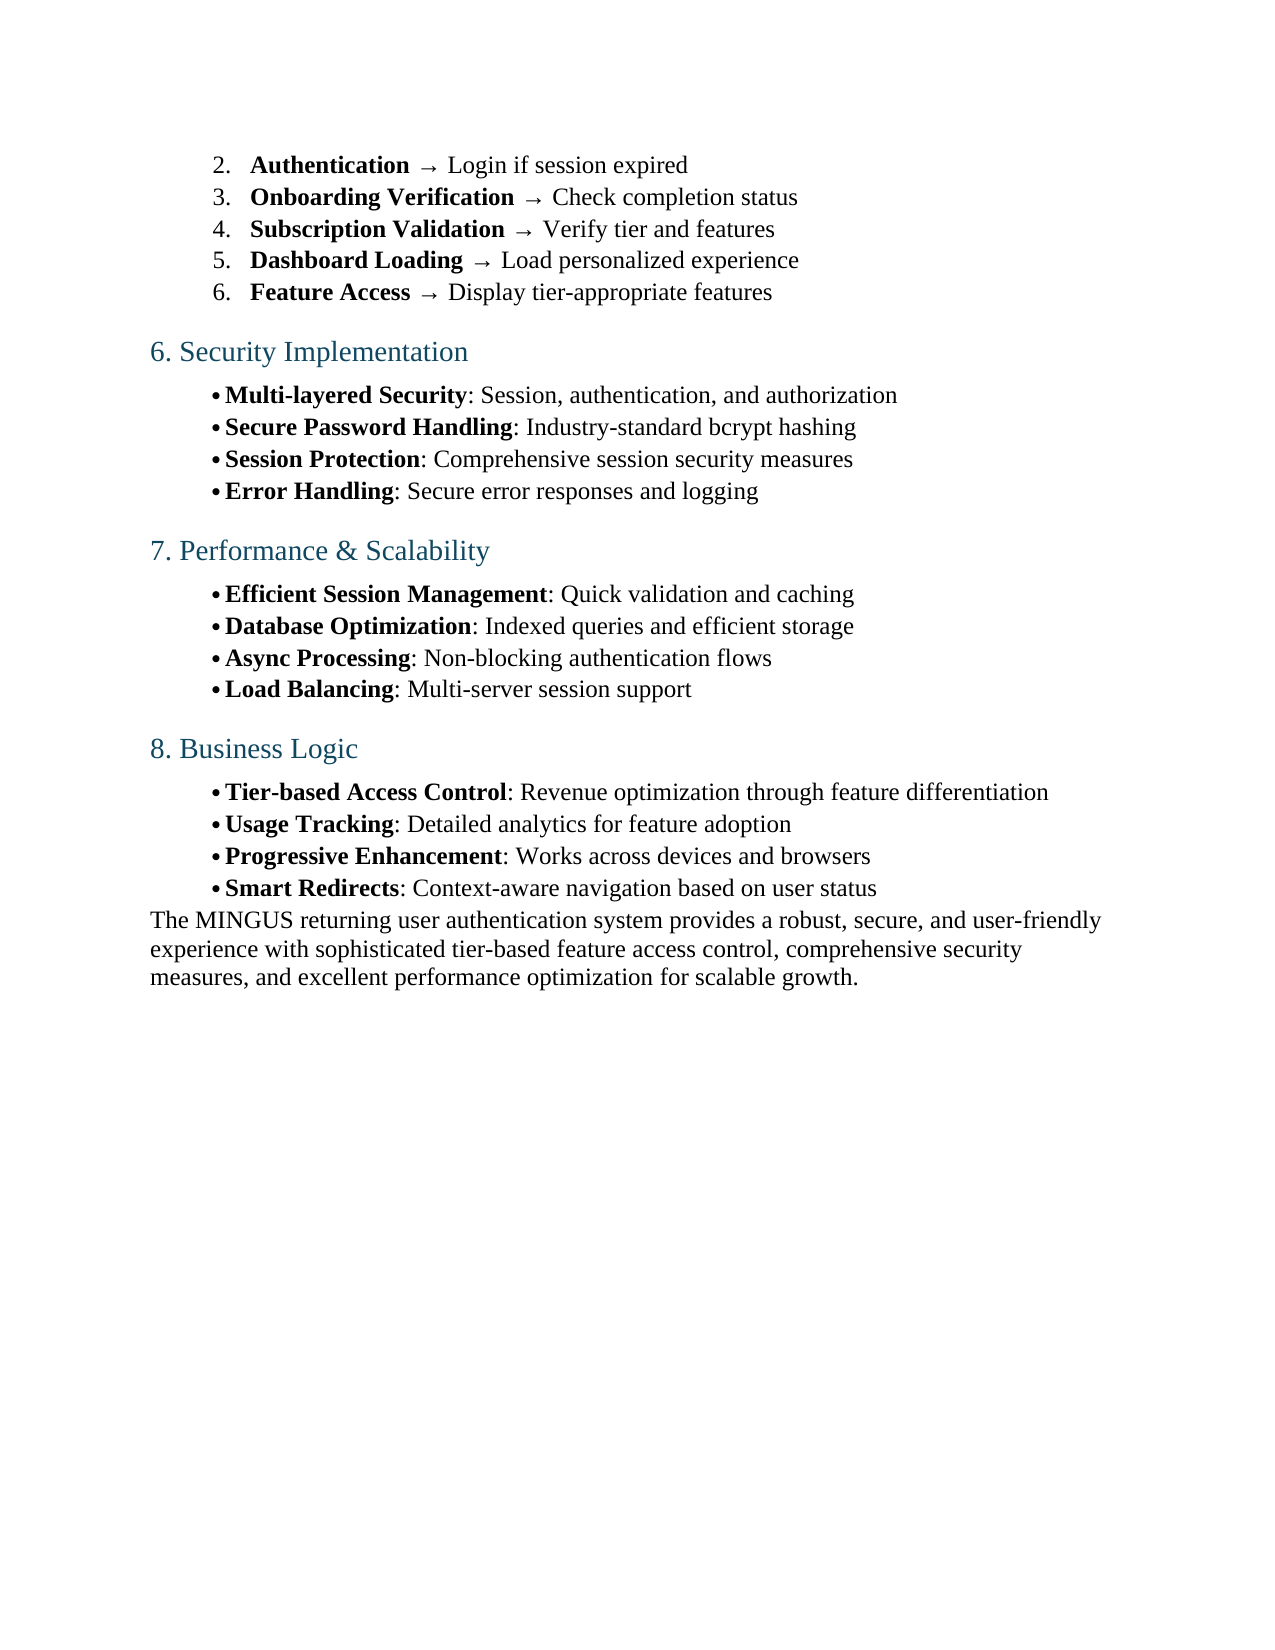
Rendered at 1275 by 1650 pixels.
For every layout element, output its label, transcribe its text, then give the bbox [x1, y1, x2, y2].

subtitle 7. Performance & Scalability [150, 533, 1125, 566]
list Efficient Session Management: Quick validation and caching [212, 579, 1125, 608]
list Multi-layered Security: Session, authentication, and authorization [212, 380, 1125, 409]
list Tier-based Access Control: Revenue optimization through feature differentiation [212, 777, 1125, 806]
list Dashboard Loading → Load personalized experience [212, 246, 1125, 274]
list Secure Password Handling: Industry-standard bcrypt hashing [212, 412, 1125, 441]
list Progressive Enhancement: Works across devices and browsers [212, 841, 1125, 870]
list Async Processing: Non-blocking authentication flows [212, 643, 1125, 671]
list Usage Tracking: Detailed analytics for feature adoption [212, 809, 1125, 838]
list Subscription Validation → Verify tier and features [212, 214, 1125, 242]
list Feature Access → Display tier-appropriate features [212, 277, 1125, 306]
list Session Protection: Comprehensive session security measures [212, 444, 1125, 473]
list Error Handling: Secure error responses and logging [212, 476, 1125, 505]
text The MINGUS returning user authentication system provides a robust, secure, and user-friendly experience with sophisticated tier-based feature access control, comprehensive security measures, and excellent performance optimization for scalable growth. [150, 905, 1125, 991]
subtitle 8. Business Logic [150, 731, 1125, 765]
list Onboarding Verification → Check completion status [212, 182, 1125, 211]
list Smart Redirects: Context-aware navigation based on user status [212, 873, 1125, 902]
list Authentication → Login if session expired [212, 150, 1125, 179]
list Load Balancing: Multi-server session support [212, 674, 1125, 703]
list Database Optimization: Indexed queries and efficient storage [212, 611, 1125, 639]
subtitle 6. Security Implementation [150, 334, 1125, 368]
